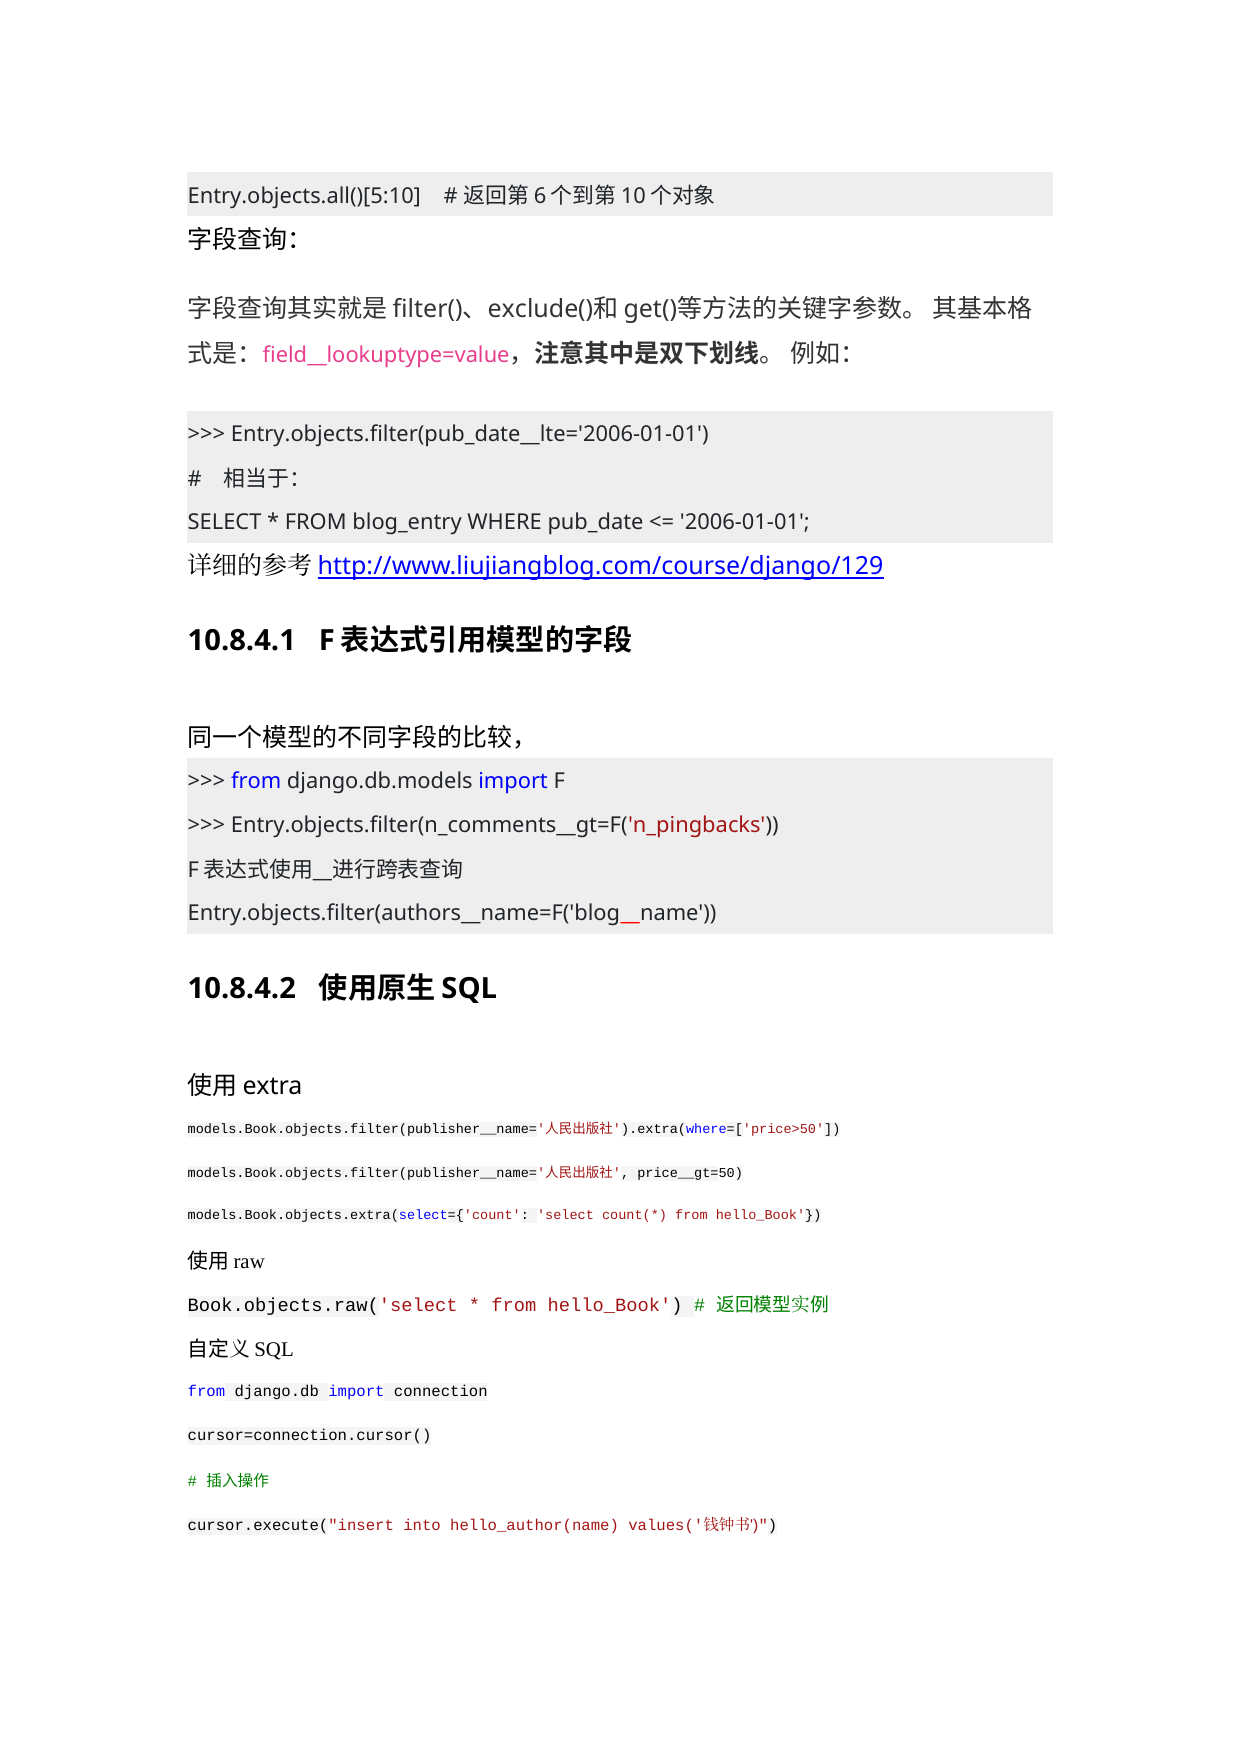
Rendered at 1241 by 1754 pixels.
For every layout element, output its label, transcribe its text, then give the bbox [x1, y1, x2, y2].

text models.Book.objects.filter(publisher__name='人民出版社', price__gt=50) models.Book.objects.extra(select={'count': 'select count(*) from hello_Book'}) [187, 1149, 1053, 1238]
text Entry.objects.filter(authors__name=F('blog__name')) [187, 890, 1053, 934]
text models.Book.objects.filter(publisher__name='人民出版社').extra(where=['price>50']) [187, 1106, 1053, 1149]
text 自定义SQL [187, 1326, 1053, 1370]
text 同一个模型的不同字段的比较， [187, 714, 1053, 758]
text 使用extra [187, 1061, 1053, 1106]
text from django.db import connection [187, 1370, 1053, 1414]
text Book.objects.raw('select * from hello_Book') # 返回模型实例 [187, 1282, 1053, 1326]
text # 相当于： [187, 455, 1053, 499]
text 字段查询： [187, 216, 1053, 260]
subtitle F表达式引用模型的字段 [187, 616, 1053, 660]
text cursor=connection.cursor() [187, 1414, 1053, 1458]
text Entry.objects.all()[5:10] # 返回第6个到第10个对象 [187, 172, 1053, 216]
text >>> Entry.objects.filter(n_comments__gt=F('n_pingbacks')) [187, 802, 1053, 846]
subtitle 使用原生SQL [187, 963, 1053, 1008]
text SELECT * FROM blog_entry WHERE pub_date <= '2006-01-01'; [187, 499, 1053, 543]
text 字段查询其实就是filter()、exclude()和get()等方法的关键字参数。 其基本格式是：field__lookuptype=value，注意其中是双下划线。 例如： [187, 285, 1053, 373]
text cursor.execute("insert into hello_author(name) values('钱钟书')") [187, 1502, 1053, 1546]
text # 插入操作 [187, 1458, 1053, 1502]
text >>> from django.db.models import F [187, 758, 1053, 802]
text >>> Entry.objects.filter(pub_date__lte='2006-01-01') [187, 411, 1053, 455]
text F表达式使用__进行跨表查询 [187, 846, 1053, 890]
text 详细的参考http://www.liujiangblog.com/course/django/129 [187, 543, 1053, 587]
text 使用raw [187, 1238, 1053, 1282]
